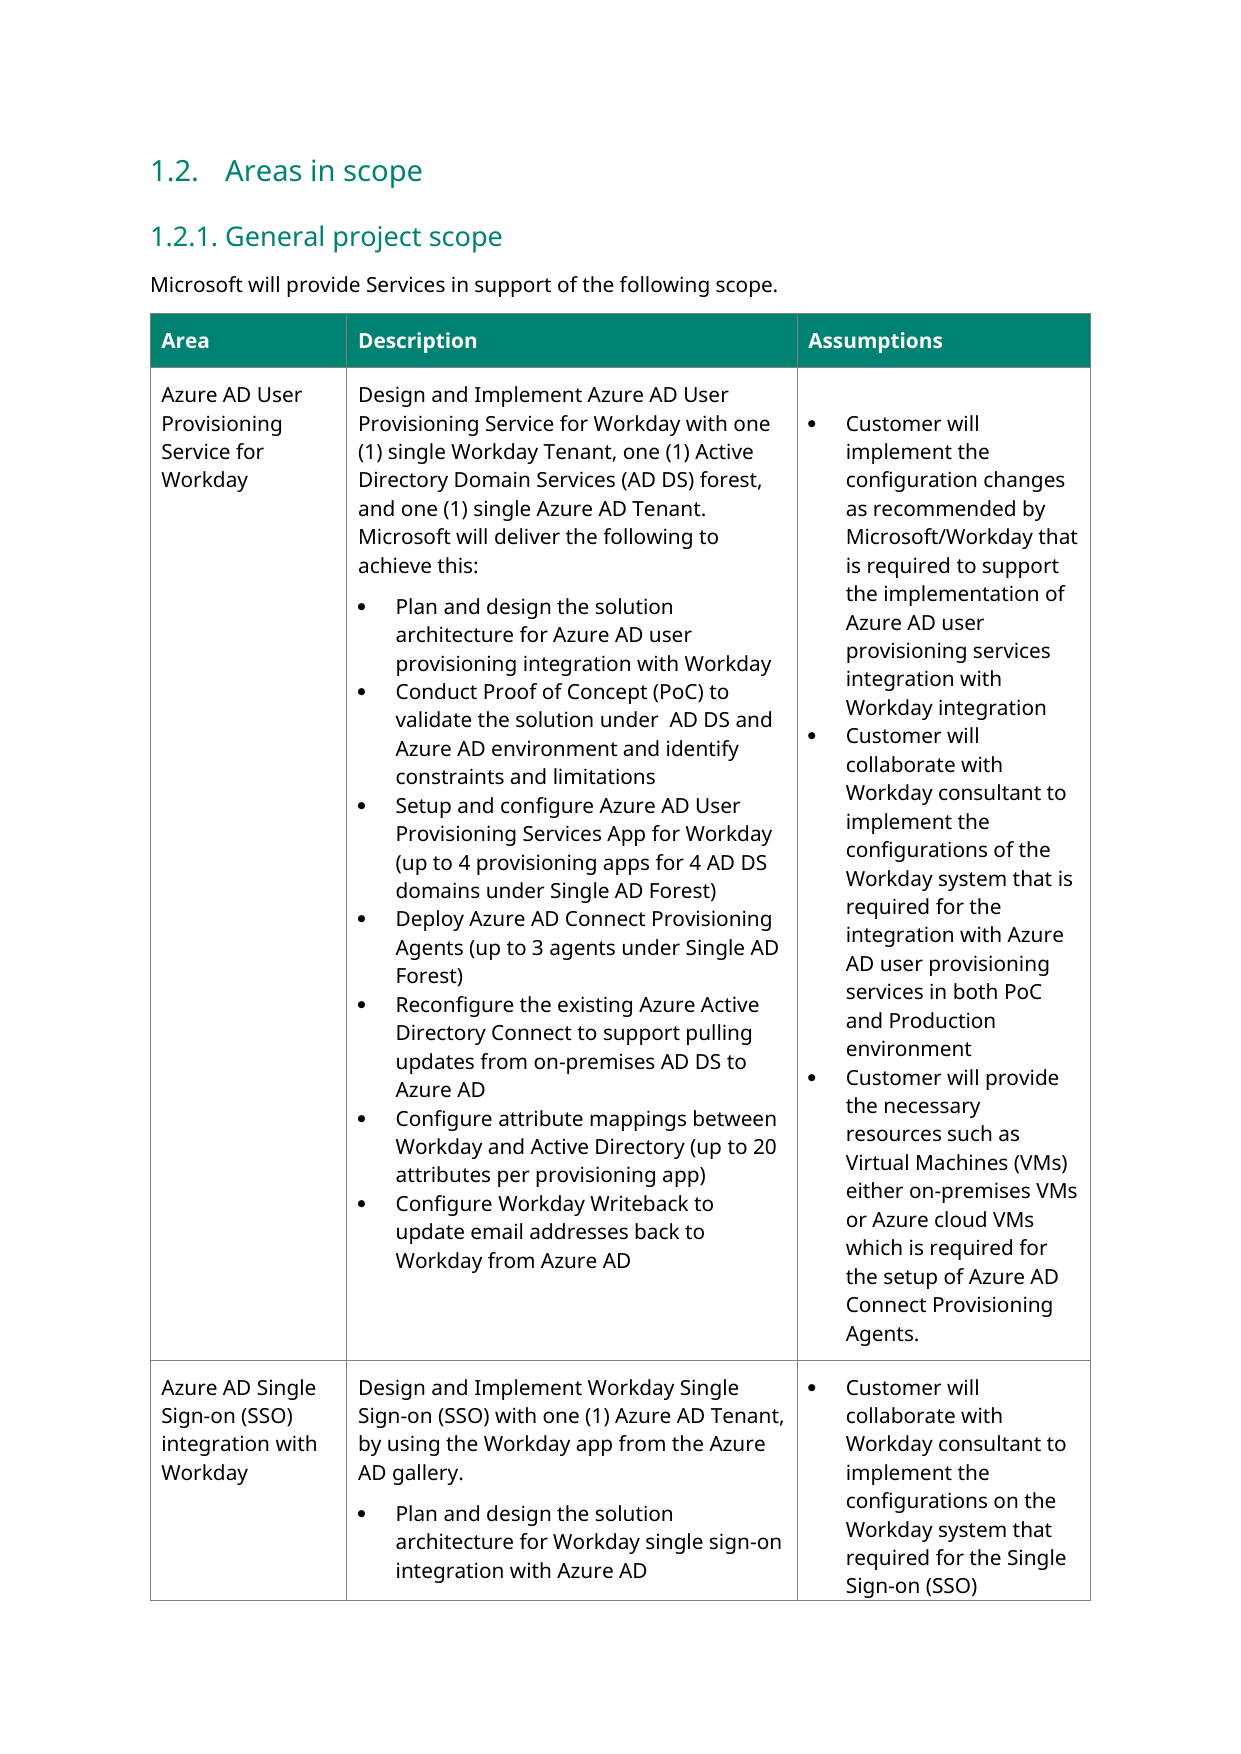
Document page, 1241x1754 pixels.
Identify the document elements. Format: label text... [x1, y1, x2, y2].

table_cell Customer will implement the configuration changes as recommended by Microsoft/Workday that is required to support the implementation of Azure AD user provisioning services integration with Workday integration Customer will collaborate with Workday consultant to implement the configurations of the Workday system that is required for the integration with Azure AD user provisioning services in both PoC and Production environment Customer will provide the necessary resources such as Virtual Machines (VMs) either on-premises VMs or Azure cloud VMs which is required for the setup of Azure AD Connect Provisioning Agents. [798, 368, 1090, 1359]
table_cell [798, 1361, 1090, 1600]
subtitle Areas in scope [150, 150, 1090, 190]
table_header Description [347, 314, 797, 367]
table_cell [347, 1361, 797, 1600]
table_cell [151, 1361, 346, 1600]
table_cell Design and Implement Azure AD User Provisioning Service for Workday with one (1) single Workday Tenant, one (1) Active Directory Domain Services (AD DS) forest, and one (1) single Azure AD Tenant. Microsoft will deliver the following to achieve this: Plan and design the solution architecture for Azure AD user provisioning integration with Workday Conduct Proof of Concept (PoC) to validate the solution under AD DS and Azure AD environment and identify constraints and limitations Setup and configure Azure AD User Provisioning Services App for Workday (up to 4 provisioning apps for 4 AD DS domains under Single AD Forest) Deploy Azure AD Connect Provisioning Agents (up to 3 agents under Single AD Forest) Reconfigure the existing Azure Active Directory Connect to support pulling updates from on-premises AD DS to Azure AD Configure attribute mappings between Workday and Active Directory (up to 20 attributes per provisioning app) Configure Workday Writeback to update email addresses back to Workday from Azure AD [347, 368, 797, 1359]
subtitle General project scope [150, 218, 1090, 255]
table_header Assumptions [798, 314, 1090, 367]
text Microsoft will provide Services in support of the following scope. [150, 270, 1090, 298]
table_header Area [151, 314, 346, 367]
table_cell Azure AD User Provisioning Service for Workday [151, 368, 346, 1359]
